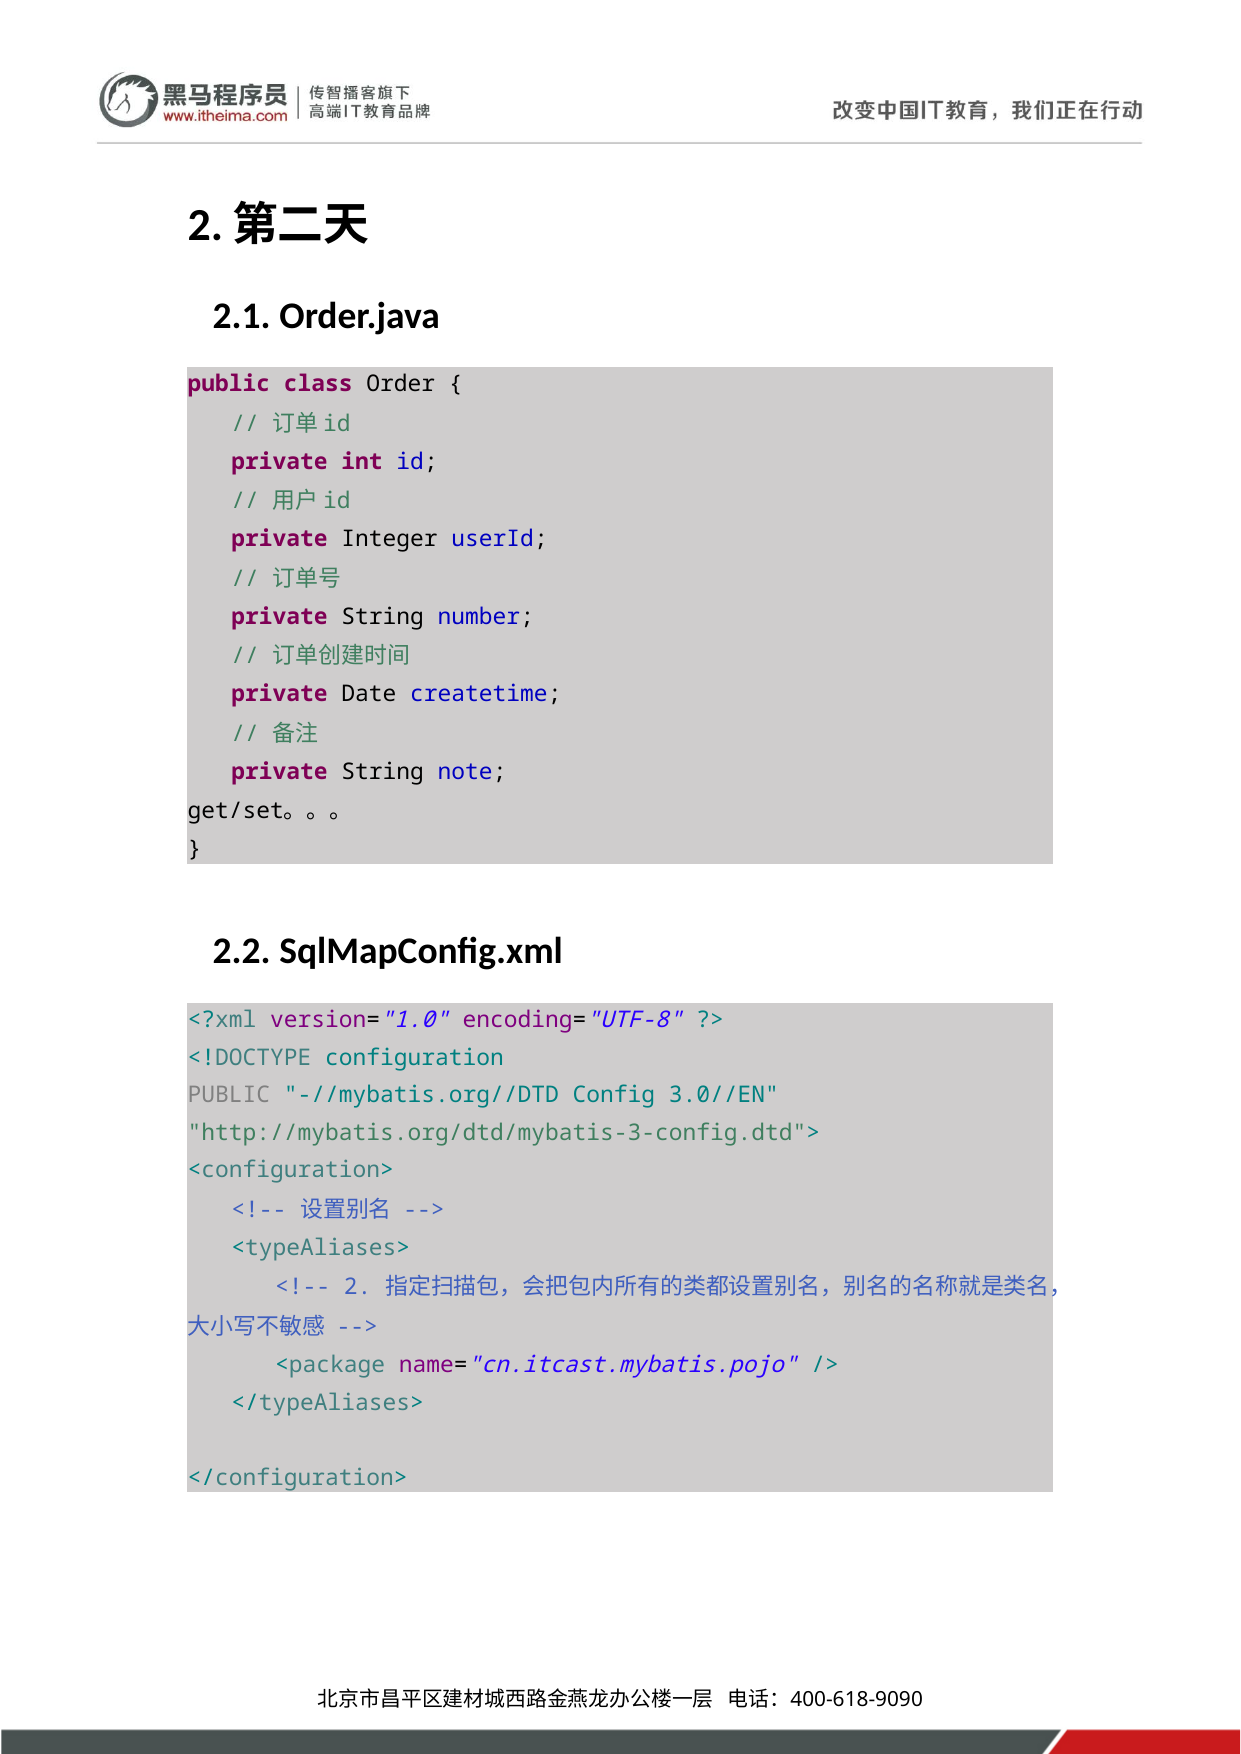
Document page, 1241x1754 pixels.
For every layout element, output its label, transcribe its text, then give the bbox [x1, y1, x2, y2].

text private int id; [187, 445, 1053, 476]
text public class Order { [187, 367, 1053, 399]
text <!-- 设置别名 --> [187, 1191, 1053, 1224]
picture [0, 1, 1241, 151]
text // 备注 [187, 715, 1053, 748]
text </typeAliases> [187, 1386, 1053, 1417]
text // 订单号 [187, 560, 1053, 593]
subtitle SqlMapConfig.xml [212, 927, 1053, 973]
text <typeAliases> [187, 1231, 1053, 1262]
subtitle 第二天 [187, 187, 1053, 253]
text <configuration> [187, 1153, 1053, 1184]
text <?xml version="1.0" encoding="UTF-8" ?> [187, 1003, 1053, 1034]
text private String note; [187, 755, 1053, 786]
text private Integer userId; [187, 522, 1053, 554]
picture [1, 1670, 1241, 1754]
subtitle Order.java [212, 292, 1053, 337]
text PUBLIC "-//mybatis.org//DTD Config 3.0//EN" [187, 1078, 1053, 1109]
text <package name="cn.itcast.mybatis.pojo" /> [187, 1348, 1053, 1379]
text get/set。。。 [187, 792, 1053, 826]
text <!DOCTYPE configuration [187, 1041, 1053, 1072]
text <!-- 2. 指定扫描包，会把包内所有的类都设置别名，别名的名称就是类名，大小写不敏感 --> [187, 1268, 1053, 1341]
text </configuration> [187, 1461, 1053, 1492]
text } [187, 832, 1053, 864]
text // 订单id [187, 405, 1053, 438]
text private Date createtime; [187, 677, 1053, 709]
text // 订单创建时间 [187, 637, 1053, 671]
text "http://mybatis.org/dtd/mybatis-3-config.dtd"> [187, 1116, 1053, 1147]
text private String number; [187, 600, 1053, 631]
text // 用户id [187, 482, 1053, 516]
